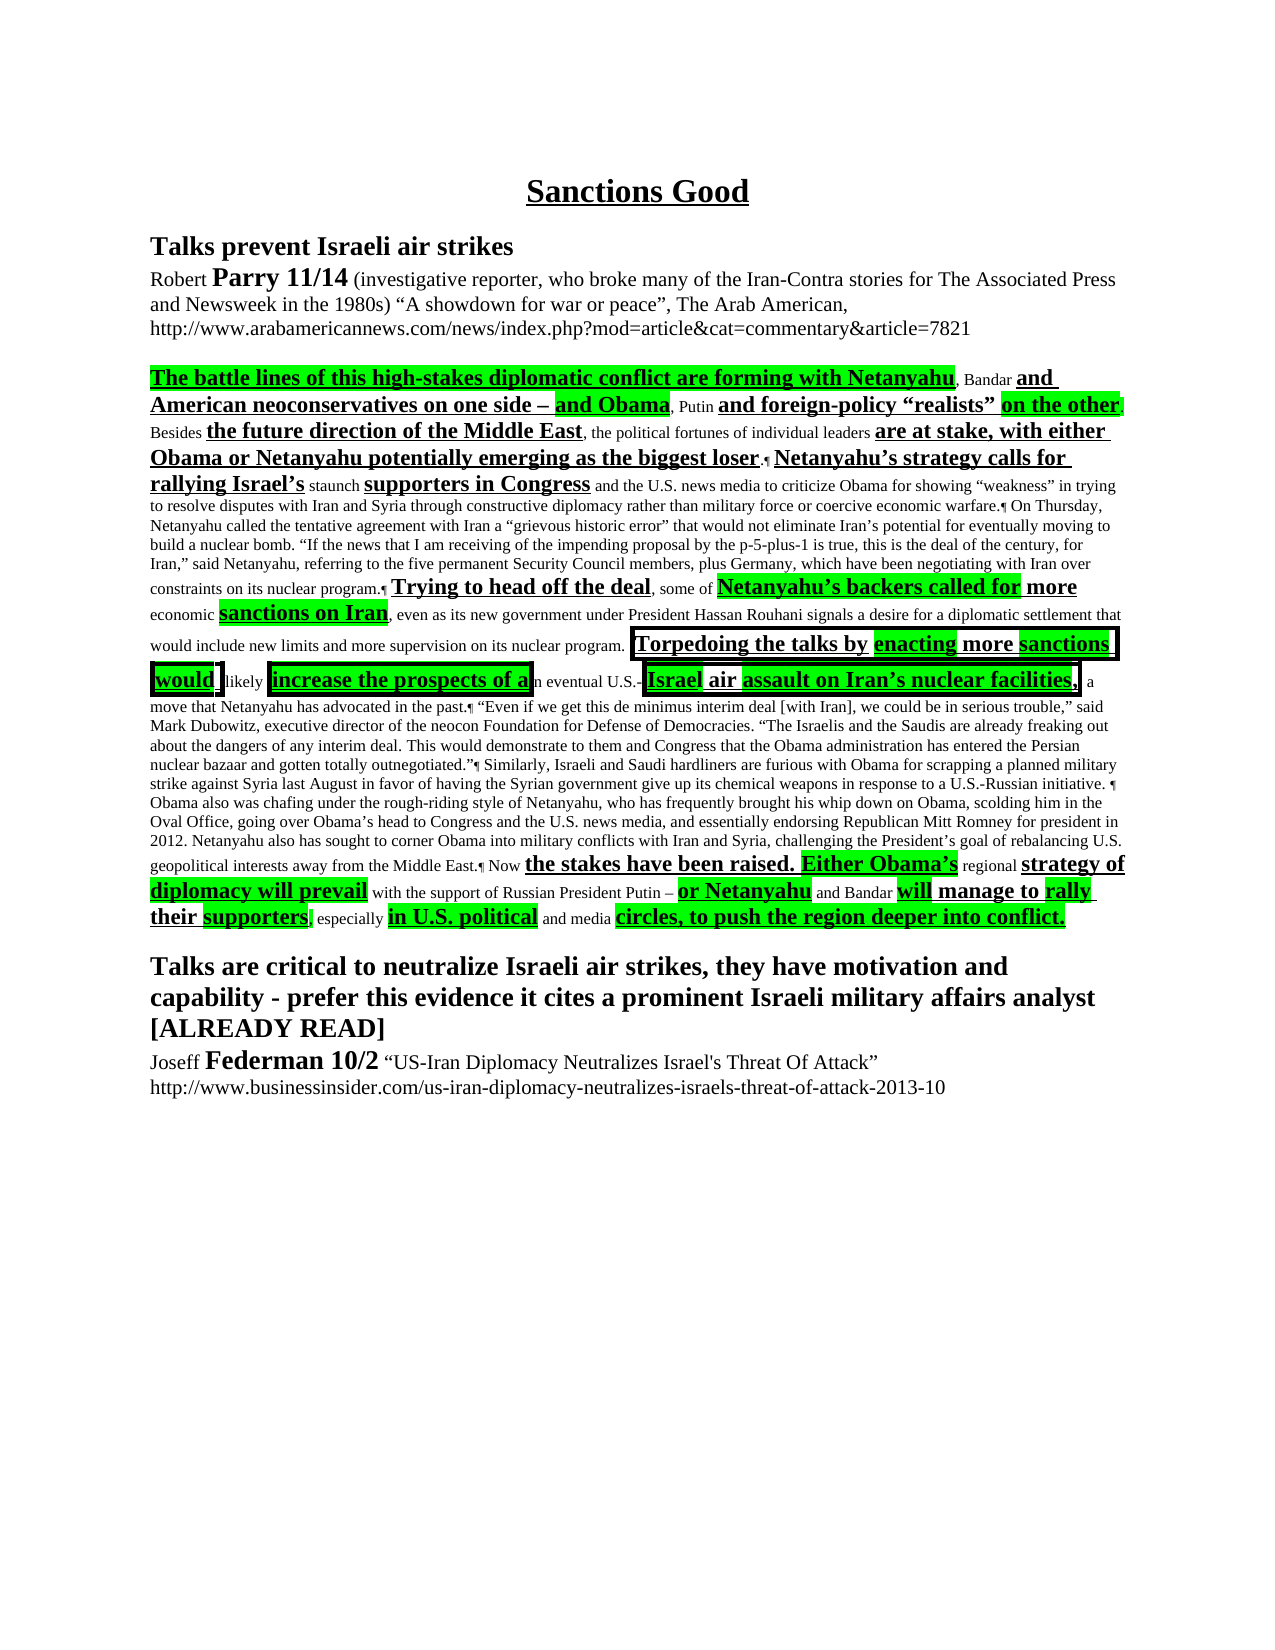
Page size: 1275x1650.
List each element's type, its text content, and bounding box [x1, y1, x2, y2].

subtitle Talks prevent Israeli air strikes [150, 230, 1125, 261]
subtitle Talks are critical to neutralize Israeli air strikes, they have motivation and capability - prefer this evidence it cites a prominent Israeli military affairs analyst [ALREADY READ] [150, 950, 1125, 1044]
text Robert Parry 11/14 (investigative reporter, who broke many of the Iran-Contra stories for The Associated Press and Newsweek in the 1980s) “A showdown for war or peace”, The Arab American, http://www.arabamericannews.com/news/index.php?mod=article&cat=commentary&article=7821 [150, 261, 1125, 340]
text Joseff Federman 10/2 “US-Iran Diplomacy Neutralizes Israel's Threat Of Attack” http://www.businessinsider.com/us-iran-diplomacy-neutralizes-israels-threat-of-attack-2013-10 [150, 1044, 1125, 1099]
text The battle lines of this high-stakes diplomatic conflict are forming with Netanyahu, Bandar and American neoconservatives on one side – and Obama, Putin and foreign-policy “realists” on the other. Besides the future direction of the Middle East, the political fortunes of individual leaders are at stake, with either Obama or Netanyahu potentially emerging as the biggest loser.¶ Netanyahu’s strategy calls for rallying Israel’s staunch supporters in Congress and the U.S. news media to criticize Obama for showing “weakness” in trying to resolve disputes with Iran and Syria through constructive diplomacy rather than military force or coercive economic warfare.¶ On Thursday, Netanyahu called the tentative agreement with Iran a “grievous historic error” that would not eliminate Iran’s potential for eventually moving to build a nuclear bomb. “If the news that I am receiving of the impending proposal by the p-5-plus-1 is true, this is the deal of the century, for Iran,” said Netanyahu, referring to the five permanent Security Council members, plus Germany, which have been negotiating with Iran over constraints on its nuclear program.¶ Trying to head off the deal, some of Netanyahu’s backers called for more economic sanctions on Iran, even as its new government under President Hassan Rouhani signals a desire for a diplomatic settlement that would include new limits and more supervision on its nuclear program. Torpedoing the talks by enacting more sanctions would likely increase the prospects of an eventual U.S.-Israel air assault on Iran’s nuclear facilities, a move that Netanyahu has advocated in the past.¶ “Even if we get this de minimus interim deal [with Iran], we could be in serious trouble,” said Mark Dubowitz, executive director of the neocon Foundation for Defense of Democracies. “The Israelis and the Saudis are already freaking out about the dangers of any interim deal. This would demonstrate to them and Congress that the Obama administration has entered the Persian nuclear bazaar and gotten totally outnegotiated.”¶ Similarly, Israeli and Saudi hardliners are furious with Obama for scrapping a planned military strike against Syria last August in favor of having the Syrian government give up its chemical weapons in response to a U.S.-Russian initiative. ¶ Obama also was chafing under the rough-riding style of Netanyahu, who has frequently brought his whip down on Obama, scolding him in the Oval Office, going over Obama’s head to Congress and the U.S. news media, and essentially endorsing Republican Mitt Romney for president in 2012. Netanyahu also has sought to corner Obama into military conflicts with Iran and Syria, challenging the President’s goal of rebalancing U.S. geopolitical interests away from the Middle East.¶ Now the stakes have been raised. Either Obama’s regional strategy of diplomacy will prevail with the support of Russian President Putin – or Netanyahu and Bandar will manage to rally their supporters, especially in U.S. political and media circles, to push the region deeper into conflict. [150, 364, 1125, 929]
subtitle Sanctions Good [150, 171, 1125, 209]
